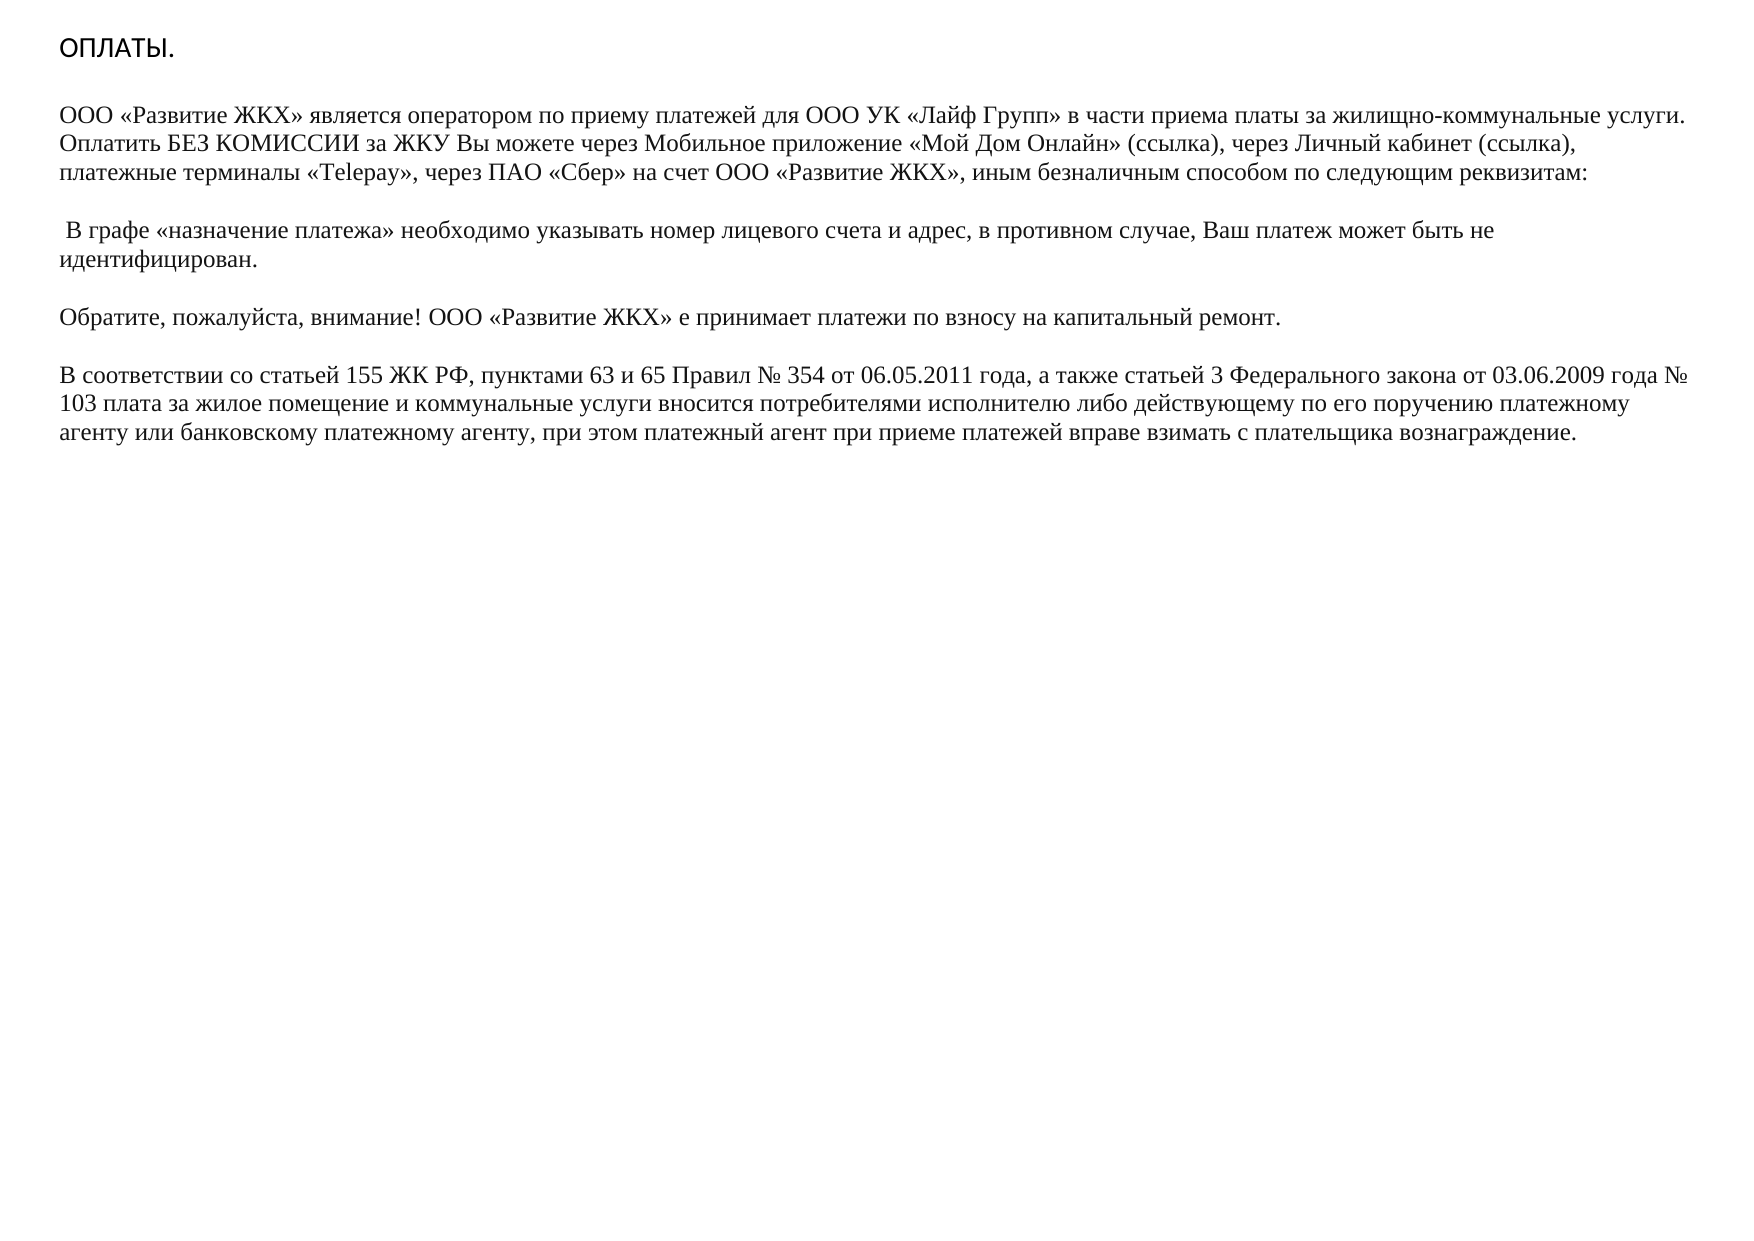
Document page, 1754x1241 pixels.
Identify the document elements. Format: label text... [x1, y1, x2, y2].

text ООО «Развитие ЖКХ» является оператором по приему платежей для ООО УК «Лайф Групп» в части приема платы за жилищно-коммунальные услуги. Оплатить БЕЗ КОМИССИИ за ЖКУ Вы можете через Мобильное приложение «Мой Дом Онлайн» (ссылка), через Личный кабинет (ссылка), платежные терминалы «Telepay», через ПАО «Сбер» на счет ООО «Развитие ЖКХ», иным безналичным способом по следующим реквизитам: [59, 100, 1695, 186]
text ОПЛАТЫ. [59, 29, 1695, 65]
text В соответствии со статьей 155 ЖК РФ, пунктами 63 и 65 Правил № 354 от 06.05.2011 года, а также статьей 3 Федерального закона от 03.06.2009 года № 103 плата за жилое помещение и коммунальные услуги вносится потребителями исполнителю либо действующему по его поручению платежному агенту или банковскому платежному агенту, при этом платежный агент при приеме платежей вправе взимать с плательщика вознаграждение. [59, 360, 1695, 446]
text Обратите, пожалуйста, внимание! ООО «Развитие ЖКХ» е принимает платежи по взносу на капитальный ремонт. [59, 302, 1695, 331]
text В графе «назначение платежа» необходимо указывать номер лицевого счета и адрес, в противном случае, Ваш платеж может быть не идентифицирован. [59, 215, 1695, 273]
